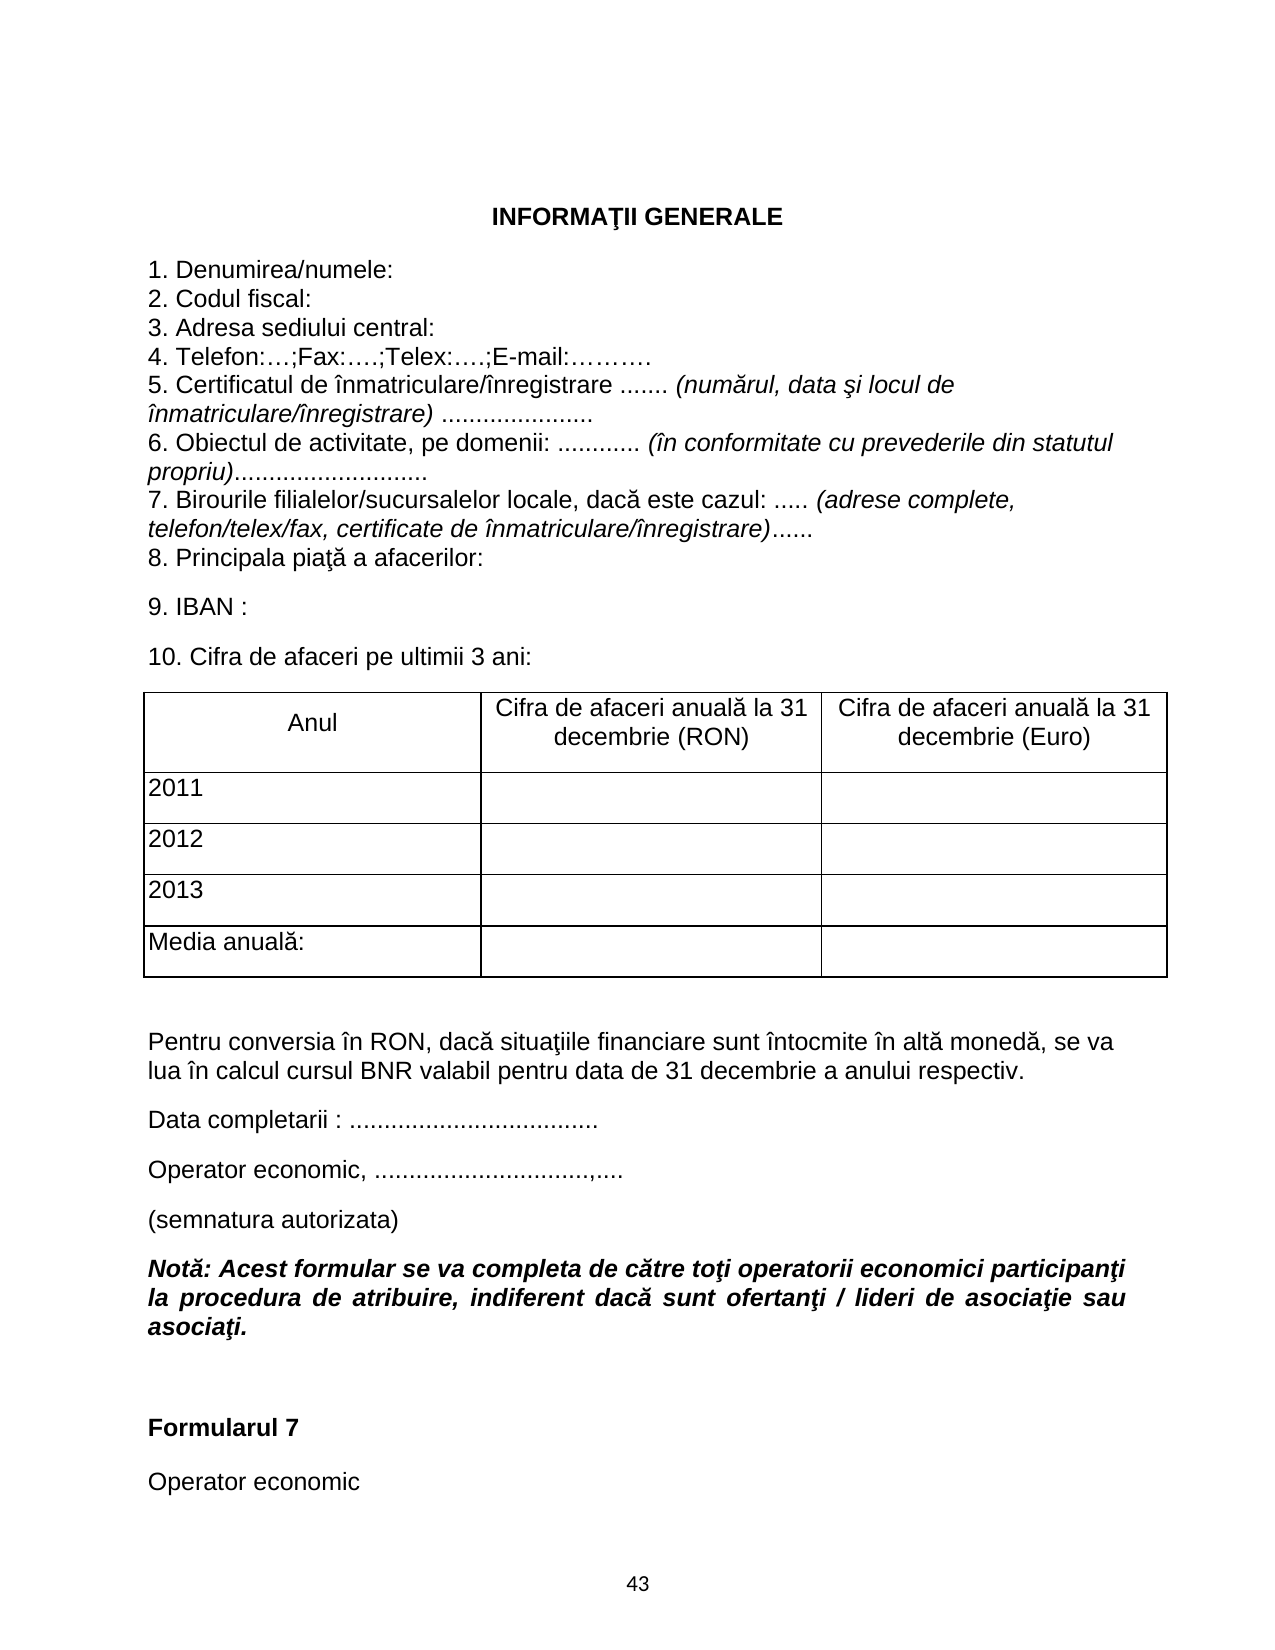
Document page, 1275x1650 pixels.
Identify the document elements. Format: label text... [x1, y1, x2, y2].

text Pentru conversia în RON, dacă situaţiile financiare sunt întocmite în altă monedă, se va lua în calcul cursul BNR valabil pentru data de 31 decembrie a anului respectiv. [148, 1027, 1127, 1085]
table_cell [822, 824, 1166, 874]
text Formularul 7 [148, 1413, 1127, 1441]
text Operator economic [148, 1467, 1127, 1495]
text (semnatura autorizata) [148, 1205, 1127, 1233]
table_cell Media anuală: [145, 927, 480, 976]
text 1. Denumirea/numele: 2. Codul fiscal: 3. Adresa sediului central: 4. Telefon:…;Fax:….;Telex:….;E-mail:………. 5. Certificatul de înmatriculare/înregistrare ....... (numărul, data şi locul de înmatriculare/înregistrare) ...................... 6. Obiectul de activitate, pe domenii: ............ (în conformitate cu prevederile din statutul propriu)............................ 7. Birourile filialelor/sucursalelor locale, dacă este cazul: ..... (adrese complete, telefon/telex/fax, certificate de înmatriculare/înregistrare)...... 8. Principala piaţă a afacerilor: [148, 255, 1127, 572]
table_cell [482, 875, 821, 925]
table_header Anul [145, 693, 480, 771]
table_cell [822, 875, 1166, 925]
table_cell [482, 773, 821, 823]
text Data completarii : .................................... [148, 1106, 1127, 1134]
text INFORMAŢII GENERALE [148, 201, 1127, 230]
table_cell 2013 [145, 875, 480, 925]
table_header Cifra de afaceri anuală la 31 decembrie (RON) [482, 693, 821, 771]
table_cell 2012 [145, 824, 480, 874]
table_cell [482, 824, 821, 874]
text Notă: Acest formular se va completa de către toţi operatorii economici participanţi la procedura de atribuire, indiferent dacă sunt ofertanţi / lideri de asociaţie sau asociaţi. [148, 1254, 1127, 1341]
table_cell [822, 927, 1166, 976]
table_header Cifra de afaceri anuală la 31 decembrie (Euro) [822, 693, 1166, 771]
table_cell [822, 773, 1166, 823]
table_cell 2011 [145, 773, 480, 823]
text Operator economic, ...............................,.... [148, 1155, 1127, 1184]
text 9. IBAN : [148, 592, 1127, 621]
table_cell [482, 927, 821, 976]
text 10. Cifra de afaceri pe ultimii 3 ani: [148, 642, 1127, 671]
